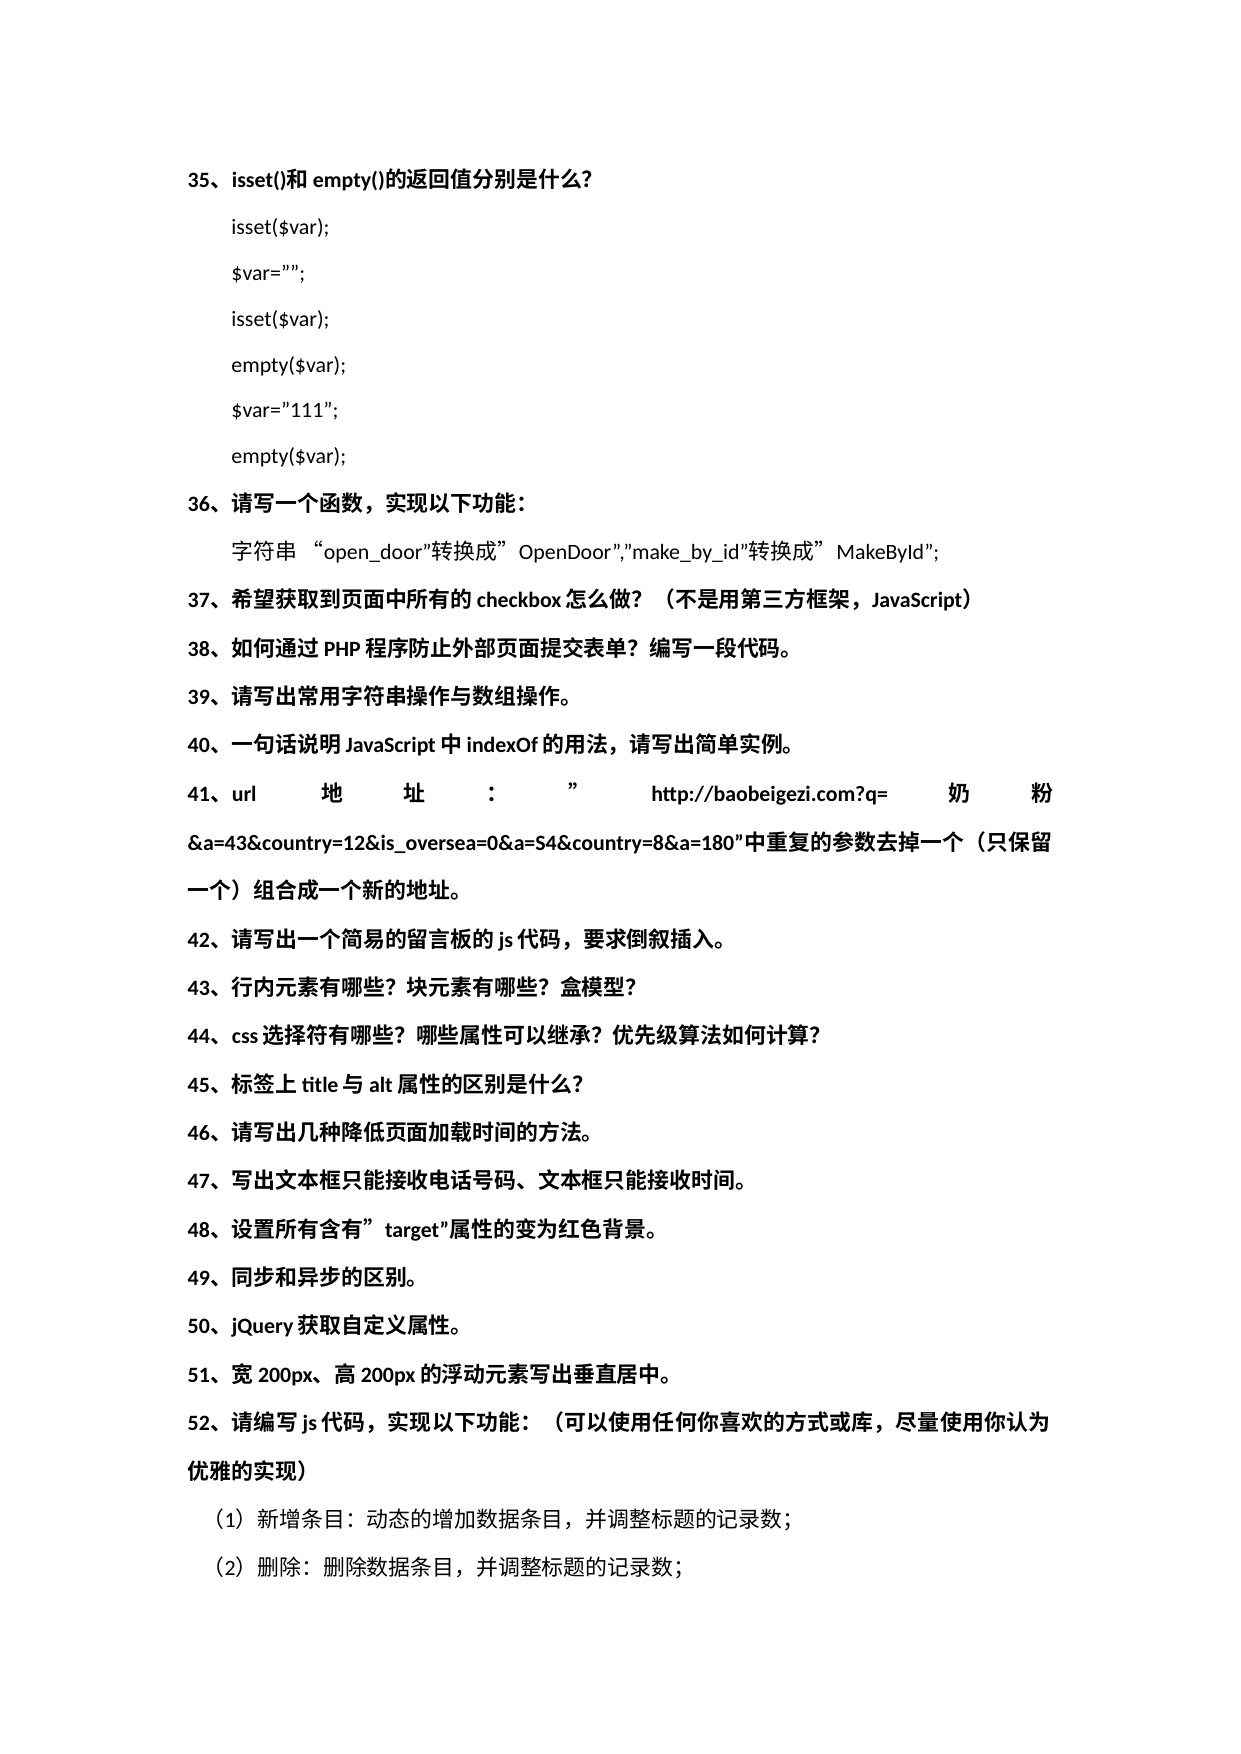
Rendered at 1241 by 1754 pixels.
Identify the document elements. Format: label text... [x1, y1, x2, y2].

list 请写出几种降低页面加载时间的方法。 [187, 1114, 1053, 1147]
text empty($var); [187, 439, 1053, 472]
list 行内元素有哪些？块元素有哪些？盒模型？ [187, 969, 1053, 1002]
list css选择符有哪些？哪些属性可以继承？优先级算法如何计算？ [187, 1018, 1053, 1050]
list 请编写js代码，实现以下功能：（可以使用任何你喜欢的方式或库，尽量使用你认为优雅的实现） [187, 1404, 1053, 1486]
text （1）新增条目：动态的增加数据条目，并调整标题的记录数； [187, 1502, 1053, 1534]
list 设置所有含有”target”属性的变为红色背景。 [187, 1211, 1053, 1244]
list 标签上title与alt属性的区别是什么？ [187, 1066, 1053, 1099]
list 宽200px、高200px的浮动元素写出垂直居中。 [187, 1356, 1053, 1389]
list 写出文本框只能接收电话号码、文本框只能接收时间。 [187, 1163, 1053, 1195]
text $var=””; [187, 256, 1053, 289]
list isset()和empty()的返回值分别是什么？ [187, 162, 1053, 194]
list 请写出一个简易的留言板的js代码，要求倒叙插入。 [187, 921, 1053, 954]
text $var=”111”; [187, 394, 1053, 426]
list 一句话说明JavaScript中indexOf的用法，请写出简单实例。 [187, 727, 1053, 759]
list 请写一个函数，实现以下功能： [187, 485, 1053, 518]
list 同步和异步的区别。 [187, 1259, 1053, 1292]
list 请写出常用字符串操作与数组操作。 [187, 679, 1053, 711]
text empty($var); [187, 348, 1053, 380]
list url地址：”http://baobeigezi.com?q=奶粉&a=43&country=12&is_oversea=0&a=S4&country=8&a=180”中重复的参数去掉一个（只保留一个）组合成一个新的地址。 [187, 775, 1053, 905]
text isset($var); [187, 302, 1053, 334]
list 希望获取到页面中所有的checkbox怎么做？（不是用第三方框架，JavaScript） [187, 582, 1053, 614]
text isset($var); [187, 210, 1053, 243]
list 如何通过PHP程序防止外部页面提交表单？编写一段代码。 [187, 630, 1053, 663]
text （2）删除：删除数据条目，并调整标题的记录数； [187, 1550, 1053, 1582]
text 字符串 “open_door”转换成”OpenDoor”,”make_by_id”转换成”MakeById”; [187, 534, 1053, 566]
list jQuery获取自定义属性。 [187, 1308, 1053, 1340]
